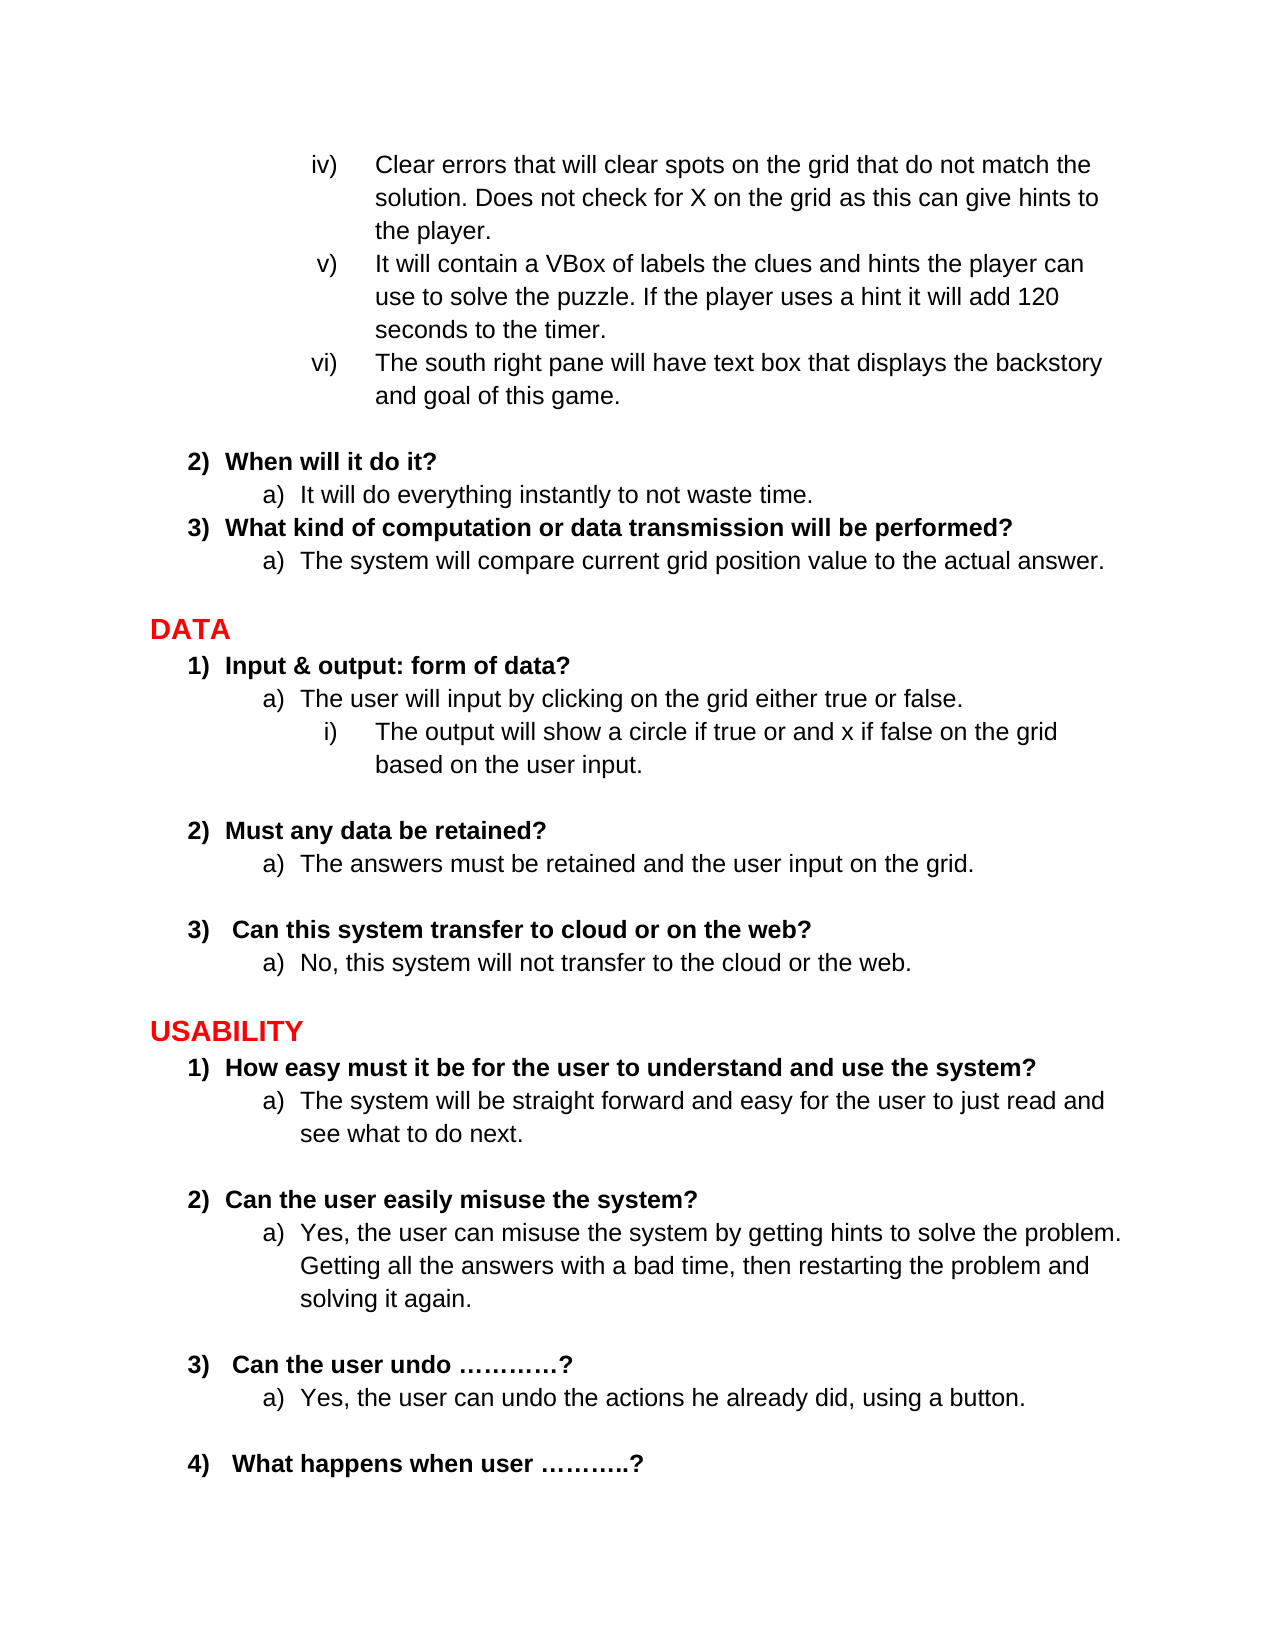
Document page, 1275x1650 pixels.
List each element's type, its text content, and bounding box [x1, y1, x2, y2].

list The answers must be retained and the user input on the grid. [262, 849, 1125, 878]
list Must any data be retained? [187, 816, 1125, 845]
list Input & output: form of data? [187, 651, 1125, 679]
list What kind of computation or data transmission will be performed? [187, 513, 1125, 542]
text USABILITY [150, 1014, 1125, 1048]
list The system will be straight forward and easy for the user to just read and see what to do next. [262, 1086, 1125, 1147]
list The output will show a circle if true or and x if false on the grid based on the user input. [337, 717, 1125, 779]
list Can the user easily misuse the system? [187, 1185, 1125, 1213]
list It will contain a VBox of labels the clues and hints the player can use to solve the puzzle. If the player uses a hint it will add 120 seconds to the timer. [337, 249, 1125, 344]
list Yes, the user can misuse the system by getting hints to solve the problem. Getting all the answers with a bad time, then restarting the problem and solving it again. [262, 1218, 1125, 1312]
list It will do everything instantly to not waste time. [262, 480, 1125, 509]
list The user will input by clicking on the grid either true or false. [262, 684, 1125, 713]
text DATA [150, 612, 1125, 646]
list How easy must it be for the user to understand and use the system? [187, 1053, 1125, 1081]
list Can the user undo …………? [187, 1350, 1125, 1378]
list Can this system transfer to cloud or on the web? [187, 915, 1125, 944]
list No, this system will not transfer to the cloud or the web. [262, 948, 1125, 977]
list Yes, the user can undo the actions he already did, using a button. [262, 1383, 1125, 1412]
list When will it do it? [187, 447, 1125, 476]
list The south right pane will have text box that displays the backstory and goal of this game. [337, 348, 1125, 410]
list Clear errors that will clear spots on the grid that do not match the solution. Does not check for X on the grid as this can give hints to the player. [337, 150, 1125, 245]
list The system will compare current grid position value to the actual answer. [262, 546, 1125, 575]
list What happens when user ………..? [187, 1449, 1125, 1478]
